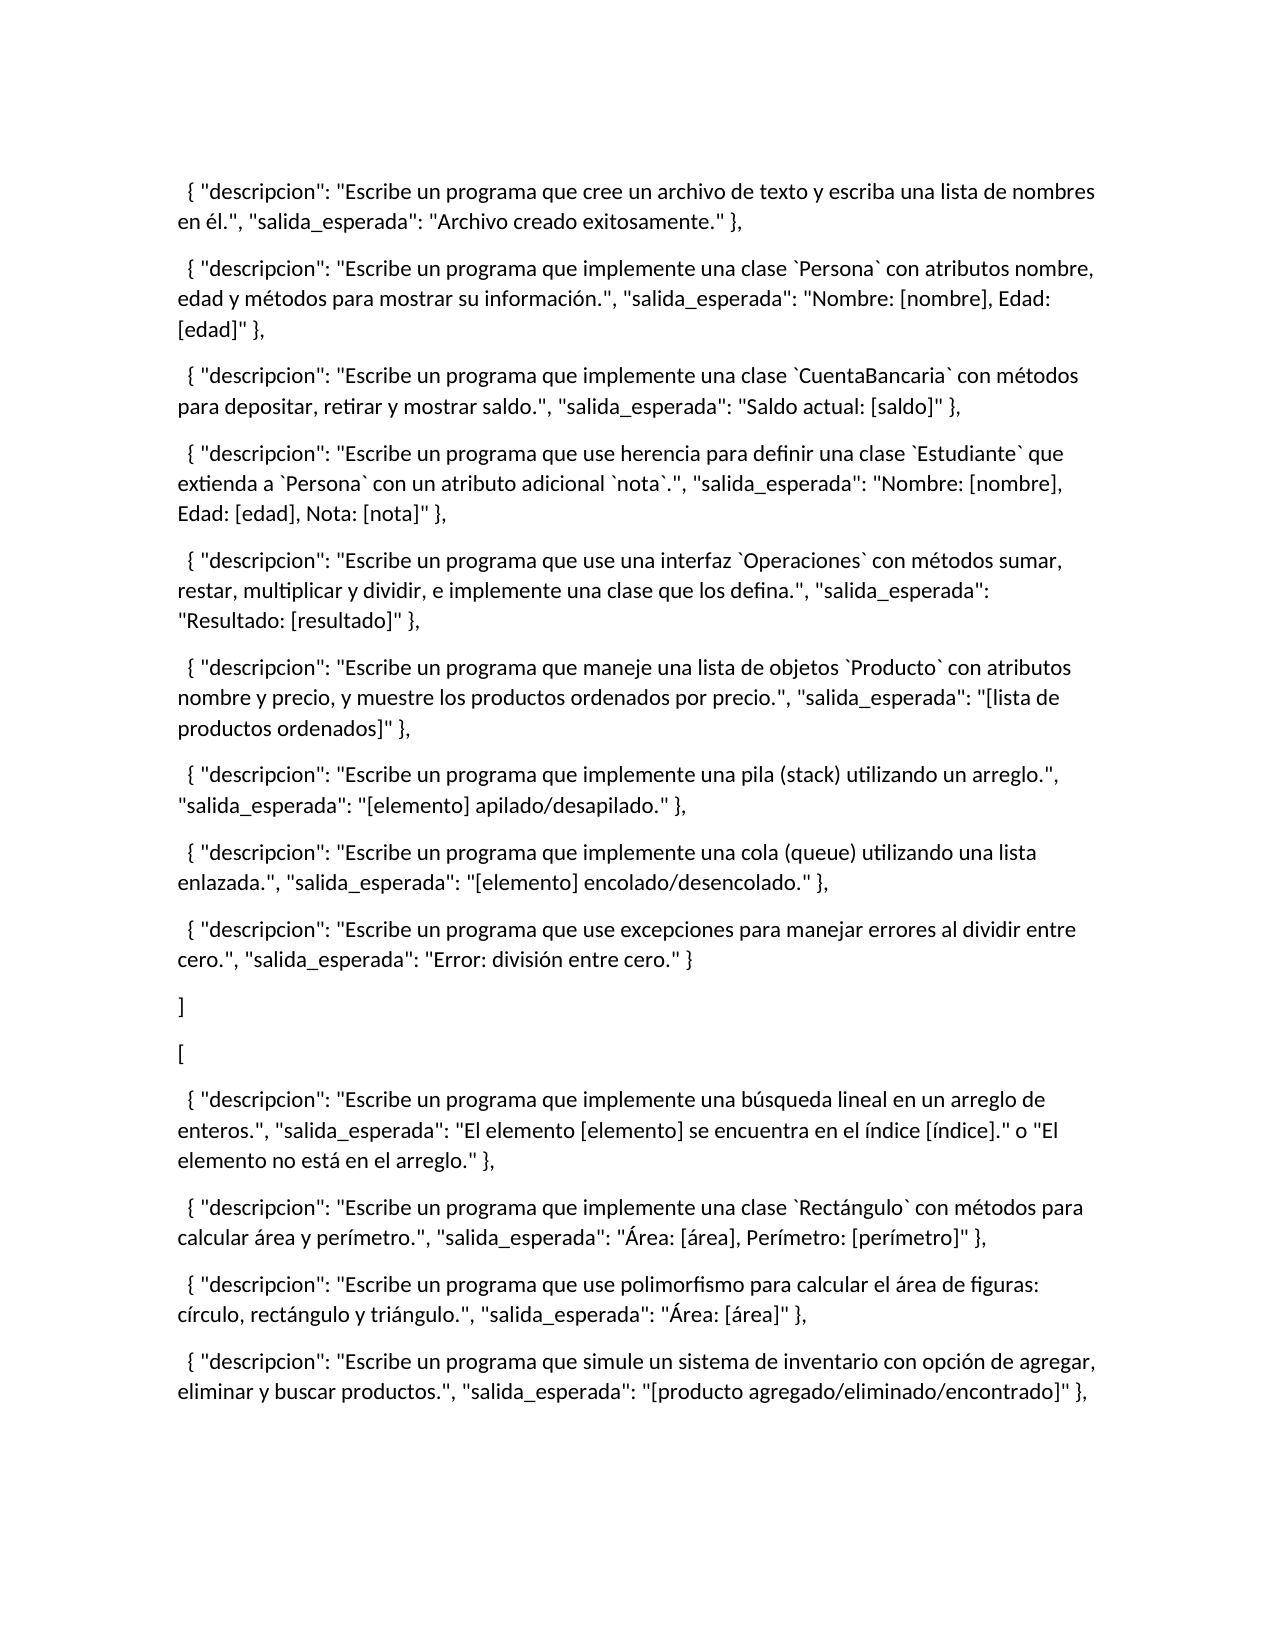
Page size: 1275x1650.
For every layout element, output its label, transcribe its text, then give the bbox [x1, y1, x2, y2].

text { "descripcion": "Escribe un programa que use polimorfismo para calcular el área de figuras: círculo, rectángulo y triángulo.", "salida_esperada": "Área: [área]" }, [177, 1270, 1098, 1328]
text { "descripcion": "Escribe un programa que use excepciones para manejar errores al dividir entre cero.", "salida_esperada": "Error: división entre cero." } [177, 915, 1098, 973]
text { "descripcion": "Escribe un programa que maneje una lista de objetos `Producto` con atributos nombre y precio, y muestre los productos ordenados por precio.", "salida_esperada": "[lista de productos ordenados]" }, [177, 653, 1098, 742]
text [ [177, 1039, 1098, 1067]
text { "descripcion": "Escribe un programa que use herencia para definir una clase `Estudiante` que extienda a `Persona` con un atributo adicional `nota`.", "salida_esperada": "Nombre: [nombre], Edad: [edad], Nota: [nota]" }, [177, 439, 1098, 527]
text { "descripcion": "Escribe un programa que implemente una clase `Rectángulo` con métodos para calcular área y perímetro.", "salida_esperada": "Área: [área], Perímetro: [perímetro]" }, [177, 1193, 1098, 1251]
text ] [177, 992, 1098, 1020]
text { "descripcion": "Escribe un programa que implemente una cola (queue) utilizando una lista enlazada.", "salida_esperada": "[elemento] encolado/desencolado." }, [177, 838, 1098, 896]
text { "descripcion": "Escribe un programa que implemente una pila (stack) utilizando un arreglo.", "salida_esperada": "[elemento] apilado/desapilado." }, [177, 761, 1098, 819]
text { "descripcion": "Escribe un programa que simule un sistema de inventario con opción de agregar, eliminar y buscar productos.", "salida_esperada": "[producto agregado/eliminado/encontrado]" }, [177, 1347, 1098, 1405]
text { "descripcion": "Escribe un programa que use una interfaz `Operaciones` con métodos sumar, restar, multiplicar y dividir, e implemente una clase que los defina.", "salida_esperada": "Resultado: [resultado]" }, [177, 546, 1098, 634]
text { "descripcion": "Escribe un programa que implemente una clase `Persona` con atributos nombre, edad y métodos para mostrar su información.", "salida_esperada": "Nombre: [nombre], Edad: [edad]" }, [177, 254, 1098, 343]
text { "descripcion": "Escribe un programa que implemente una clase `CuentaBancaria` con métodos para depositar, retirar y mostrar saldo.", "salida_esperada": "Saldo actual: [saldo]" }, [177, 362, 1098, 420]
text { "descripcion": "Escribe un programa que cree un archivo de texto y escriba una lista de nombres en él.", "salida_esperada": "Archivo creado exitosamente." }, [177, 177, 1098, 235]
text { "descripcion": "Escribe un programa que implemente una búsqueda lineal en un arreglo de enteros.", "salida_esperada": "El elemento [elemento] se encuentra en el índice [índice]." o "El elemento no está en el arreglo." }, [177, 1086, 1098, 1174]
